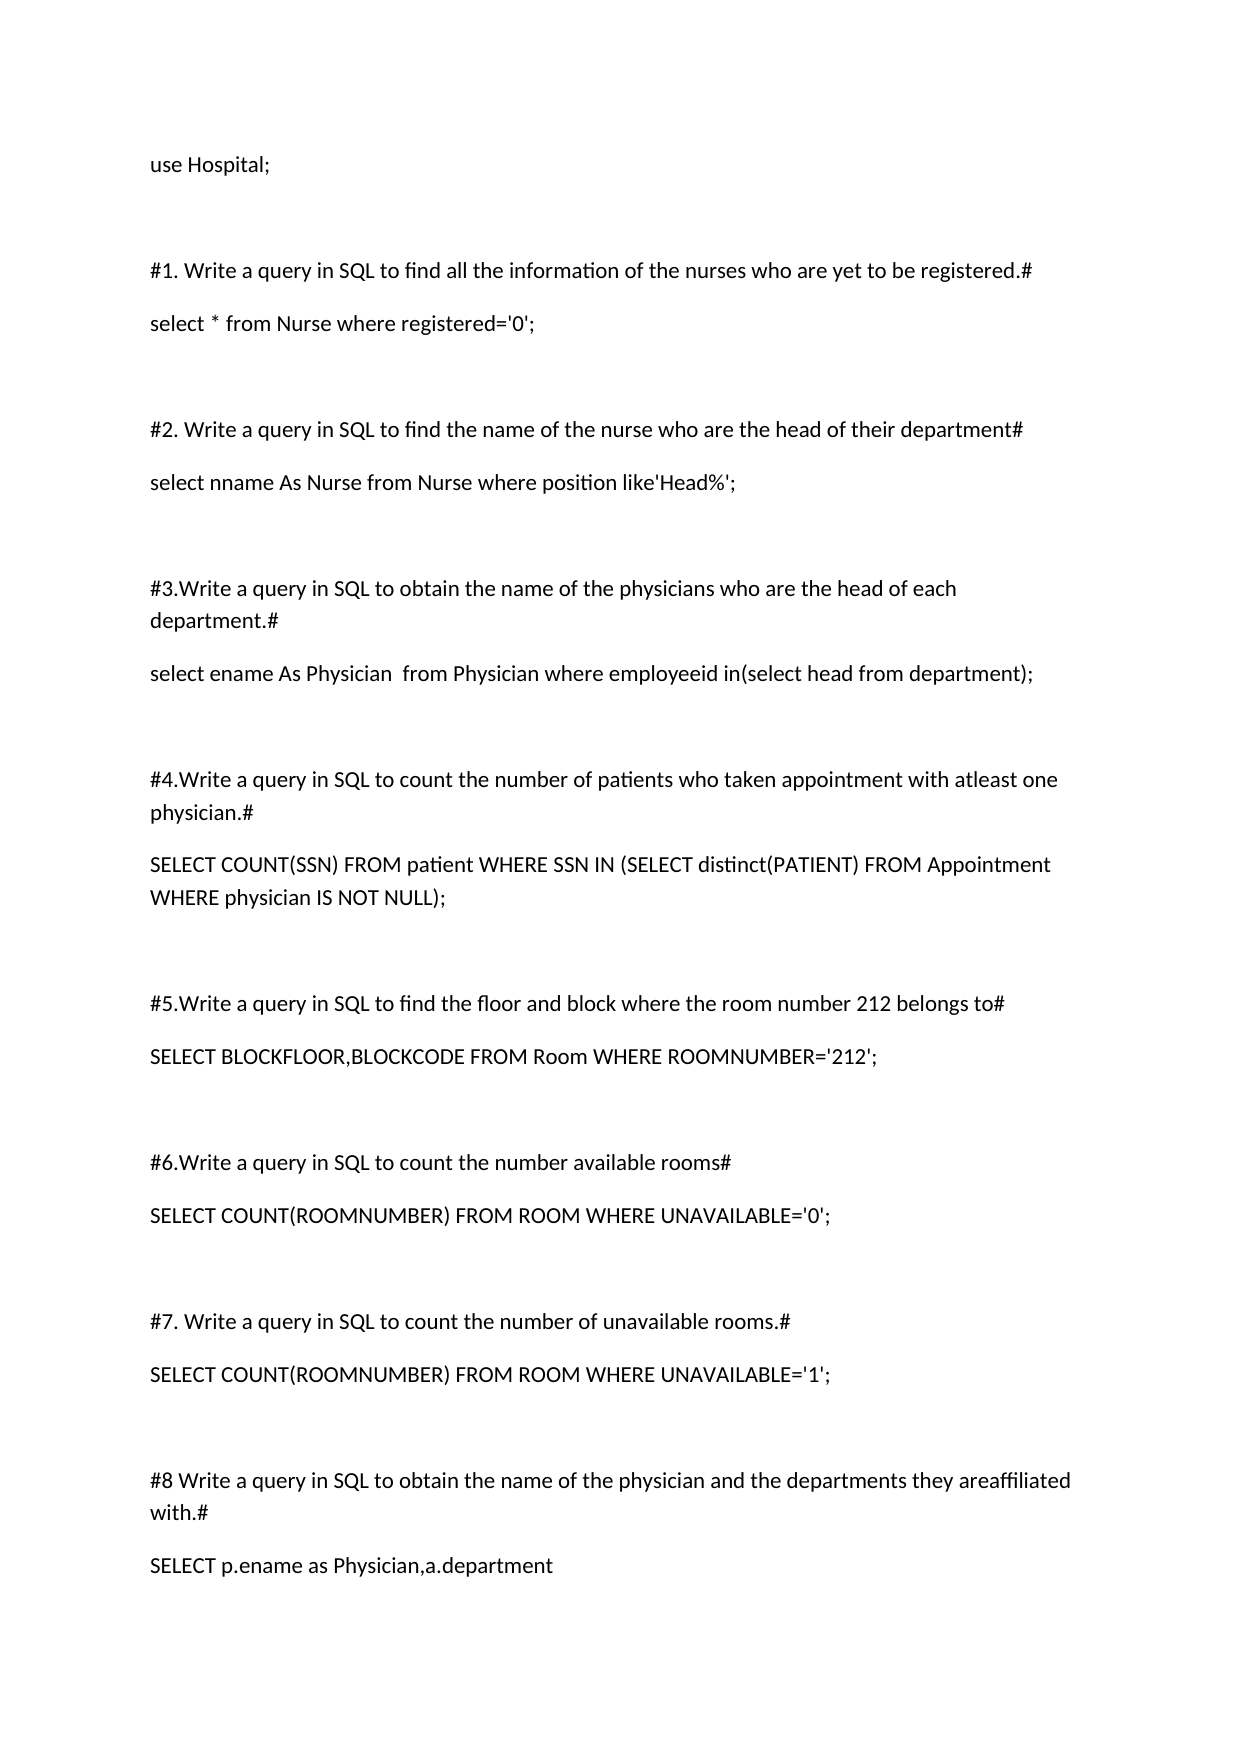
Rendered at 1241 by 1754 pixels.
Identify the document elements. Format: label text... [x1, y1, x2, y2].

text #3.Write a query in SQL to obtain the name of the physicians who are the head of each department.# [150, 574, 1090, 634]
text SELECT BLOCKFLOOR,BLOCKCODE FROM Room WHERE ROOMNUMBER='212'; [150, 1042, 1090, 1070]
text SELECT COUNT(SSN) FROM patient WHERE SSN IN (SELECT distinct(PATIENT) FROM Appointment WHERE physician IS NOT NULL); [150, 851, 1090, 911]
text #1. Write a query in SQL to find all the information of the nurses who are yet to be registered.# [150, 256, 1090, 284]
text SELECT p.ename as Physician,a.department [150, 1551, 1090, 1579]
text #2. Write a query in SQL to find the name of the nurse who are the head of their department# [150, 415, 1090, 443]
text select * from Nurse where registered='0'; [150, 309, 1090, 337]
text select nname As Nurse from Nurse where position like'Head%'; [150, 468, 1090, 496]
text #4.Write a query in SQL to count the number of patients who taken appointment with atleast one physician.# [150, 765, 1090, 826]
text #7. Write a query in SQL to count the number of unavailable rooms.# [150, 1307, 1090, 1335]
text use Hospital; [150, 150, 1090, 178]
text select ename As Physician from Physician where employeeid in(select head from department); [150, 659, 1090, 687]
text #8 Write a query in SQL to obtain the name of the physician and the departments they areaffiliated with.# [150, 1466, 1090, 1526]
text SELECT COUNT(ROOMNUMBER) FROM ROOM WHERE UNAVAILABLE='0'; [150, 1201, 1090, 1229]
text SELECT COUNT(ROOMNUMBER) FROM ROOM WHERE UNAVAILABLE='1'; [150, 1360, 1090, 1388]
text #5.Write a query in SQL to find the floor and block where the room number 212 belongs to# [150, 989, 1090, 1017]
text #6.Write a query in SQL to count the number available rooms# [150, 1148, 1090, 1176]
